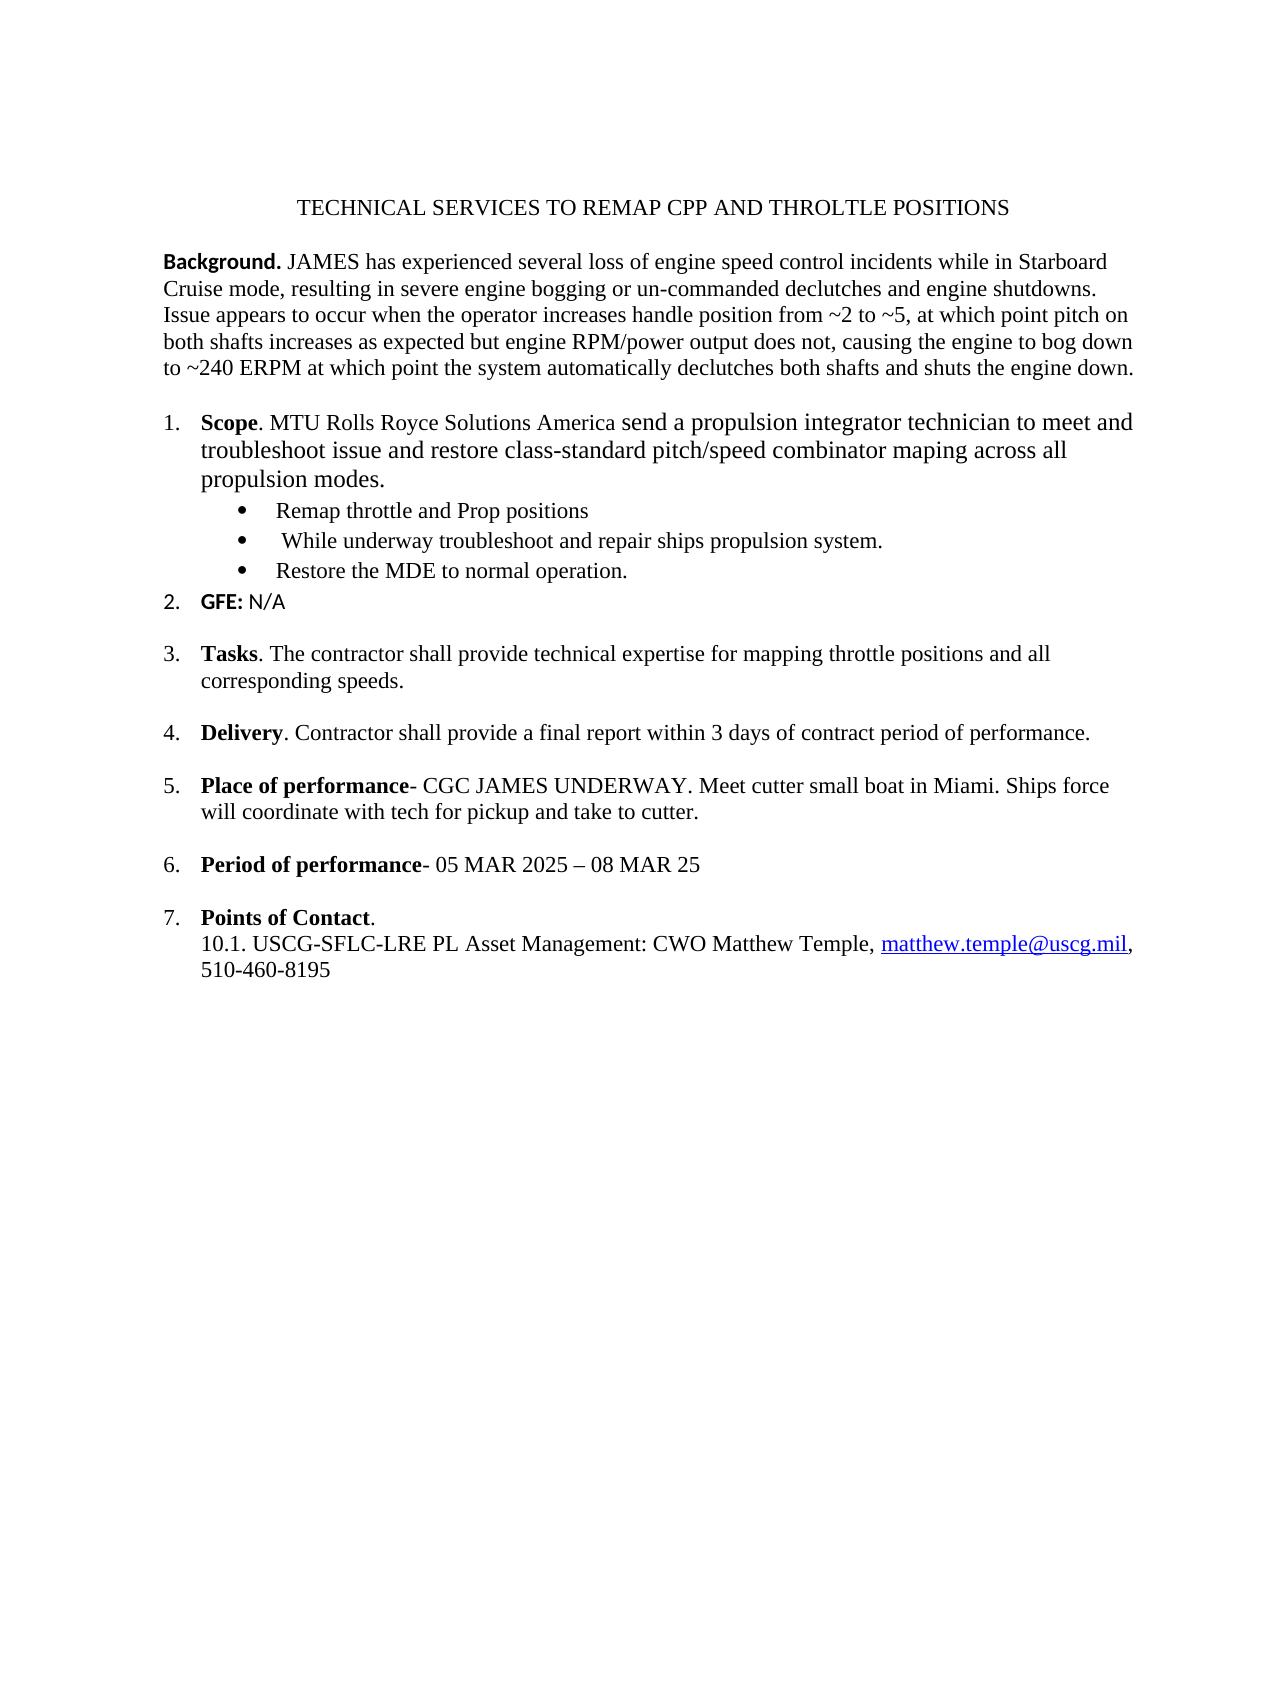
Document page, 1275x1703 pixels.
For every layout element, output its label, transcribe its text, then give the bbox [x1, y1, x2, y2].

list Place of performance- CGC JAMES UNDERWAY. Meet cutter small boat in Miami. Ships force will coordinate with tech for pickup and take to cutter. [163, 772, 1144, 825]
text TECHNICAL SERVICES TO REMAP CPP AND THROLTLE POSITIONS [163, 194, 1144, 221]
text Background. JAMES has experienced several loss of engine speed control incidents while in Starboard Cruise mode, resulting in severe engine bogging or un-commanded declutches and engine shutdowns. Issue appears to occur when the operator increases handle position from ~2 to ~5, at which point pitch on both shafts increases as expected but engine RPM/power output does not, causing the engine to bog down to ~240 ERPM at which point the system automatically declutches both shafts and shuts the engine down. [163, 247, 1144, 380]
list Restore the MDE to normal operation. [238, 557, 1144, 583]
list Remap throttle and Prop positions [238, 497, 1144, 523]
list Points of Contact. [163, 904, 1144, 930]
list While underway troubleshoot and repair ships propulsion system. [238, 527, 1144, 553]
list Delivery. Contractor shall provide a final report within 3 days of contract period of performance. [163, 719, 1144, 746]
list Tasks. The contractor shall provide technical expertise for mapping throttle positions and all corresponding speeds. [163, 640, 1144, 693]
list Scope. MTU Rolls Royce Solutions America send a propulsion integrator technician to meet and troubleshoot issue and restore class-standard pitch/speed combinator maping across all propulsion modes. [163, 407, 1144, 493]
list GFE: N/A [163, 587, 1144, 615]
text 10.1. USCG-SFLC-LRE PL Asset Management: CWO Matthew Temple, matthew.temple@uscg.mil, 510-460-8195 [201, 930, 1144, 983]
list Period of performance- 05 MAR 2025 – 08 MAR 25 [163, 851, 1144, 877]
